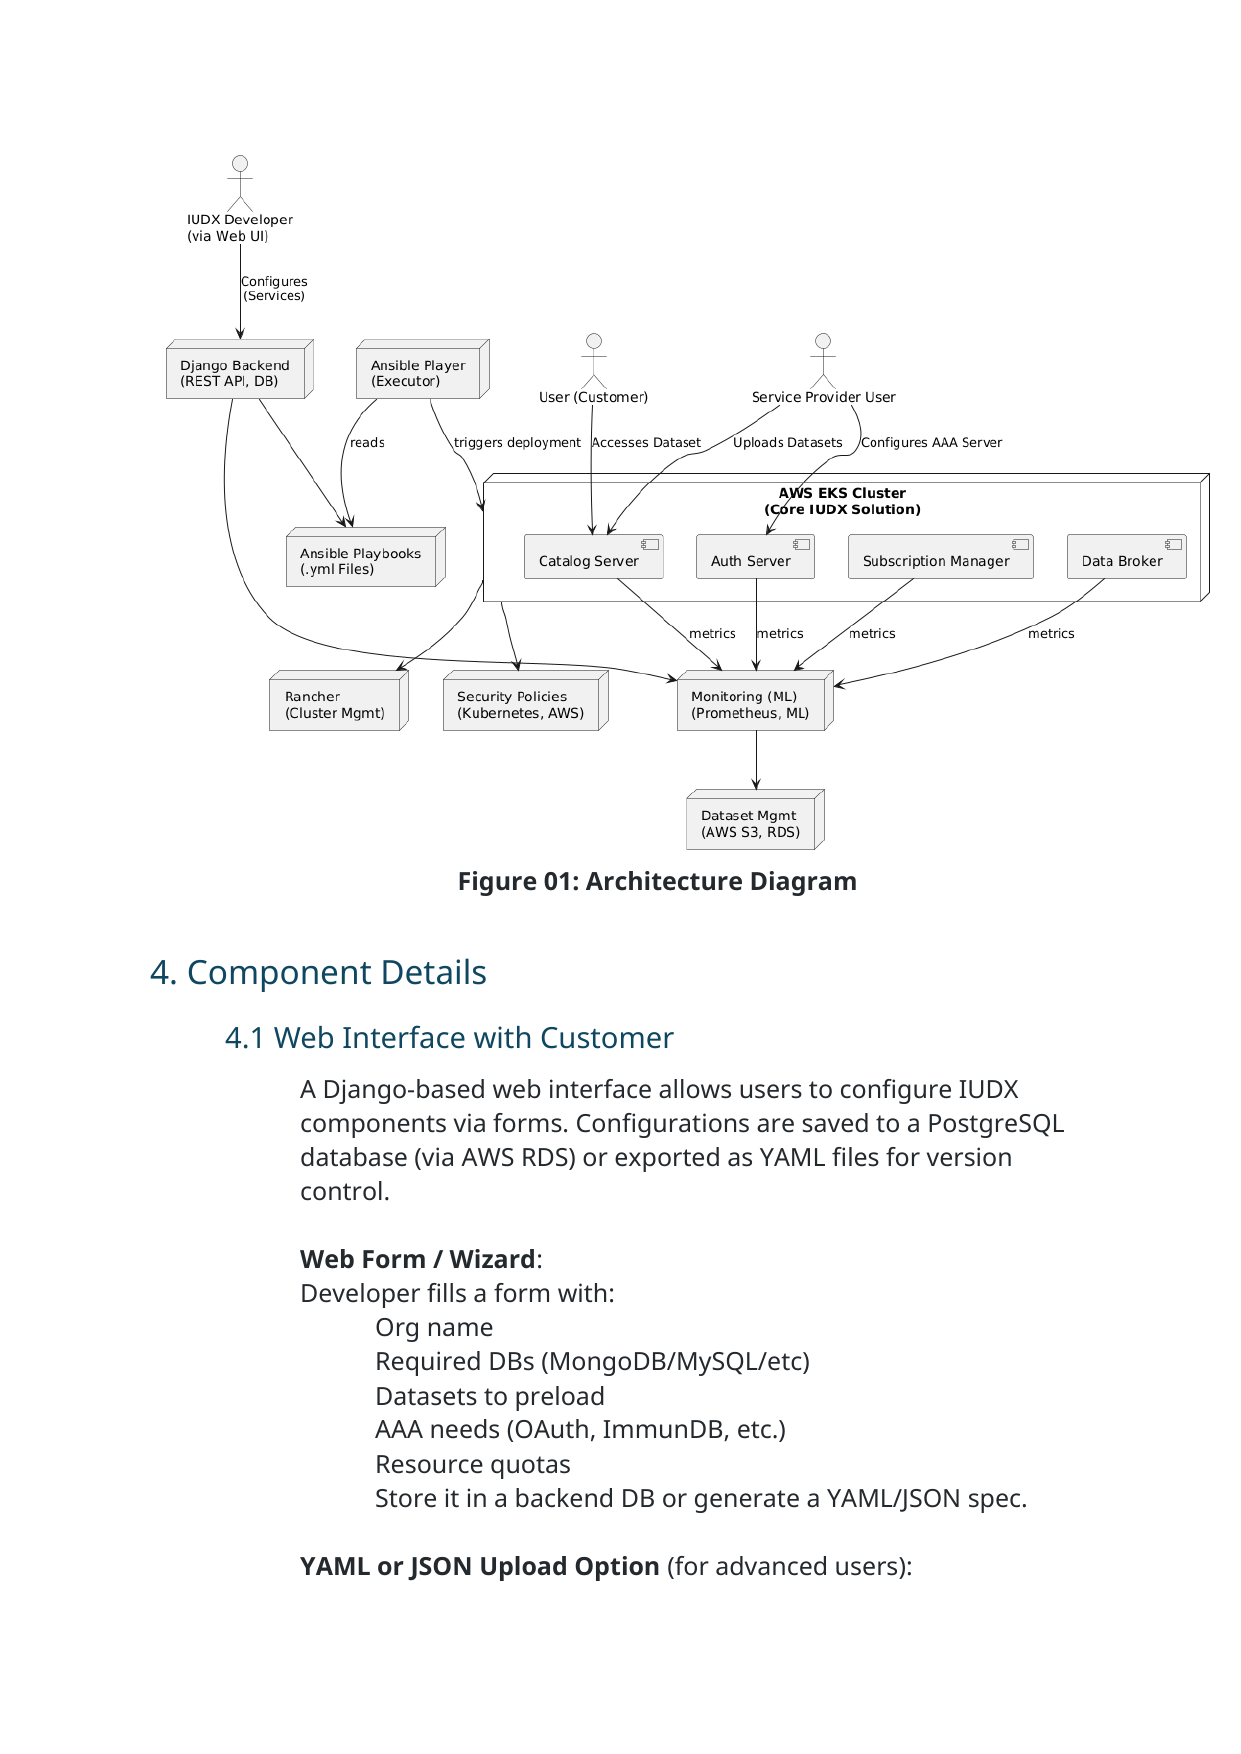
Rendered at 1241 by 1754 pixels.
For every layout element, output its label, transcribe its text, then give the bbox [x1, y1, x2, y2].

text Required DBs (MongoDB/MySQL/etc) [375, 1344, 1090, 1378]
text YAML or JSON Upload Option (for advanced users): [300, 1548, 1090, 1582]
text Developer fills a form with: [300, 1276, 1090, 1310]
text Datasets to preload [375, 1378, 1090, 1412]
text Store it in a backend DB or generate a YAML/JSON spec. [300, 1480, 1090, 1514]
text Figure 01: Architecture Diagram [225, 864, 1090, 898]
picture [150, 150, 1224, 864]
text Web Form / Wizard: [300, 1242, 1090, 1276]
text Resource quotas [375, 1446, 1090, 1480]
text Org name [375, 1310, 1090, 1344]
text A Django-based web interface allows users to configure IUDX components via forms. Configurations are saved to a PostgreSQL database (via AWS RDS) or exported as YAML files for version control. [300, 1072, 1090, 1208]
subtitle 4. Component Details [150, 949, 1090, 994]
text AAA needs (OAuth, ImmunDB, etc.) [375, 1412, 1090, 1446]
subtitle 4.1 Web Interface with Customer [225, 1018, 1090, 1057]
